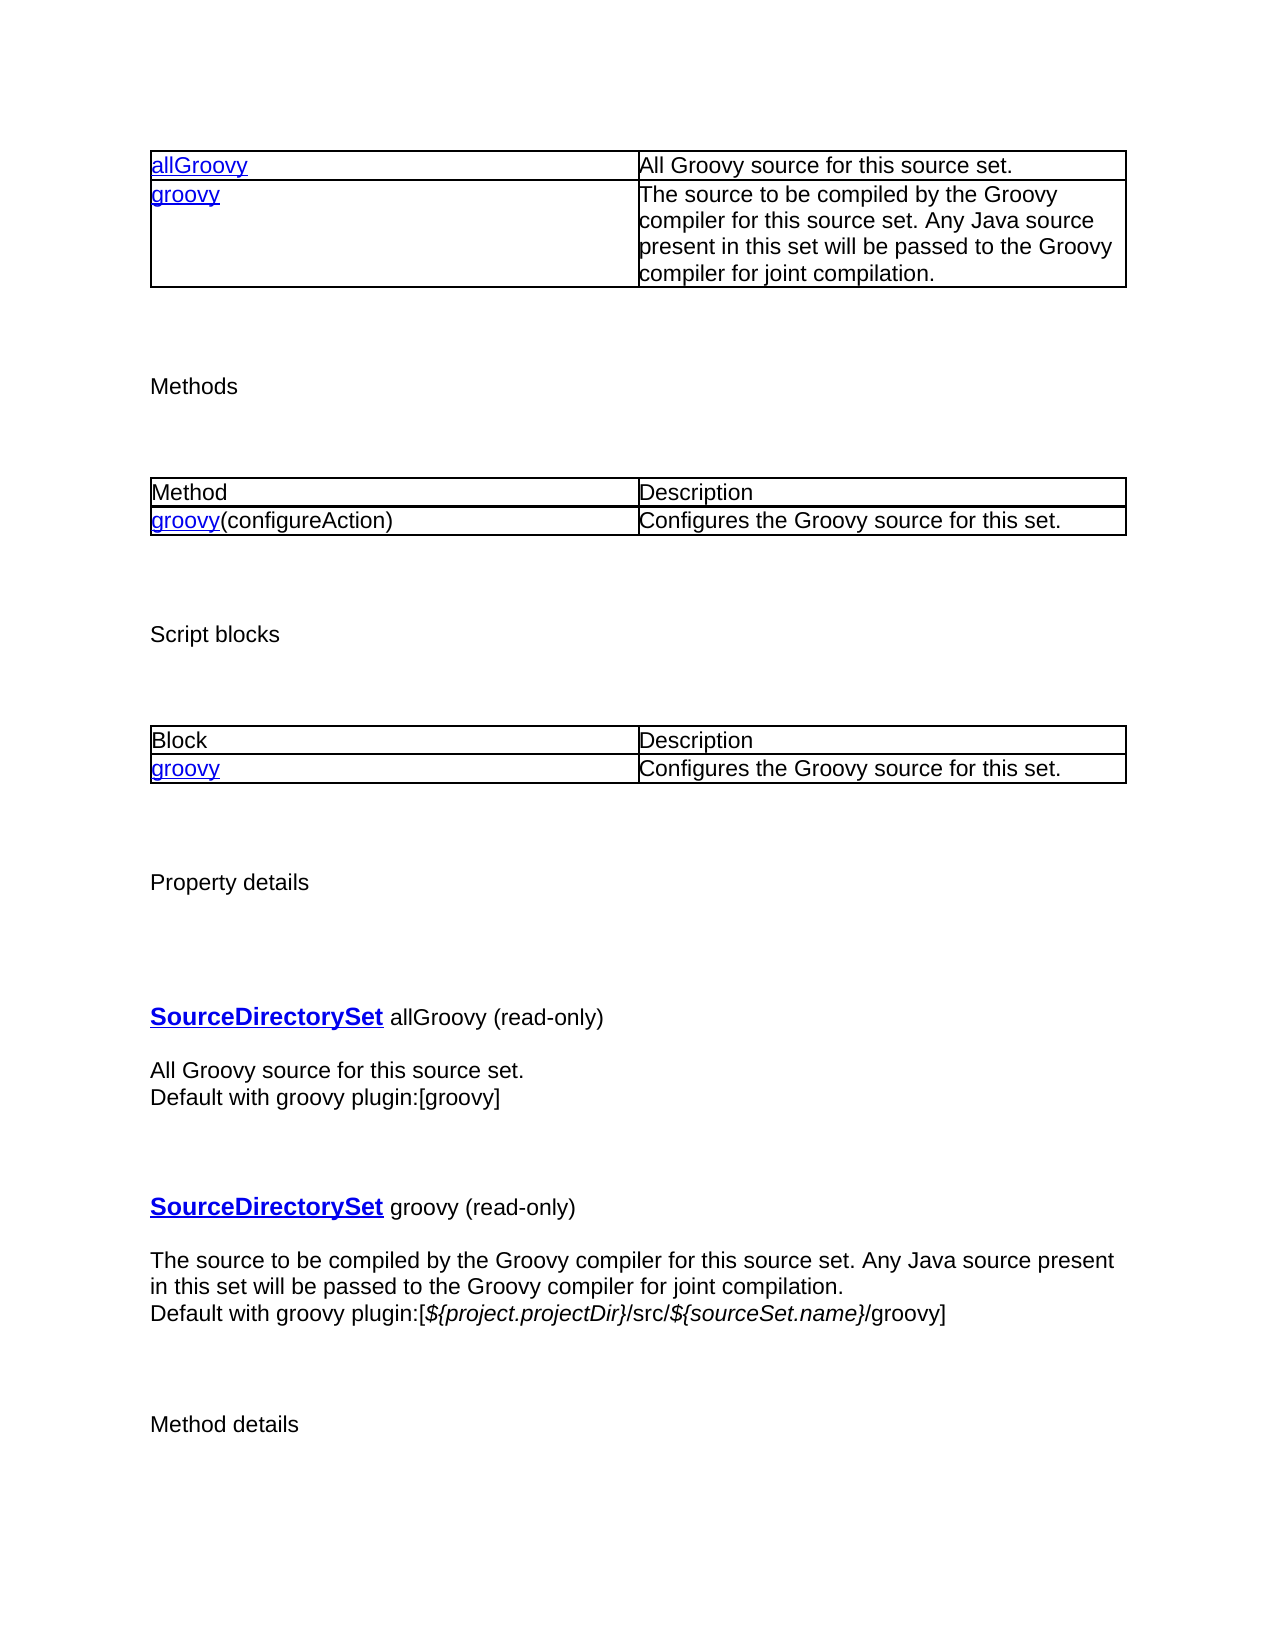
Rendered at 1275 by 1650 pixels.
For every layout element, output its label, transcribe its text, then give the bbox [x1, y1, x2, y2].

table_cell allGroovy [152, 152, 638, 178]
table_cell The source to be compiled by the Groovy compiler for this source set. Any Java source present in this set will be passed to the Groovy compiler for joint compilation. [640, 181, 1125, 286]
table_header Method [152, 479, 638, 505]
text The source to be compiled by the Groovy compiler for this source set. Any Java source present in this set will be passed to the Groovy compiler for joint compilation. [150, 1247, 1125, 1299]
table_header Description [640, 479, 1125, 505]
table_header Block [152, 727, 638, 753]
text Script blocks [150, 621, 1125, 647]
text Default with groovy plugin:[groovy] [150, 1083, 1125, 1110]
table_cell Configures the Groovy source for this set. [640, 508, 1125, 534]
text SourceDirectorySet allGroovy (read-only) [150, 1002, 1125, 1031]
text Methods [150, 373, 1125, 399]
table_header Description [640, 727, 1125, 753]
table_cell groovy(configureAction) [152, 508, 638, 534]
text Method details [150, 1411, 1125, 1437]
table_cell All Groovy source for this source set. [640, 152, 1125, 178]
table_cell groovy [152, 755, 638, 782]
text Property details [150, 869, 1125, 895]
text All Groovy source for this source set. [150, 1057, 1125, 1083]
text SourceDirectorySet groovy (read-only) [150, 1191, 1125, 1220]
table_cell groovy [152, 181, 638, 286]
text Default with groovy plugin:[${project.projectDir}/src/${sourceSet.name}/groovy] [150, 1299, 1125, 1326]
table_cell Configures the Groovy source for this set. [640, 755, 1125, 782]
